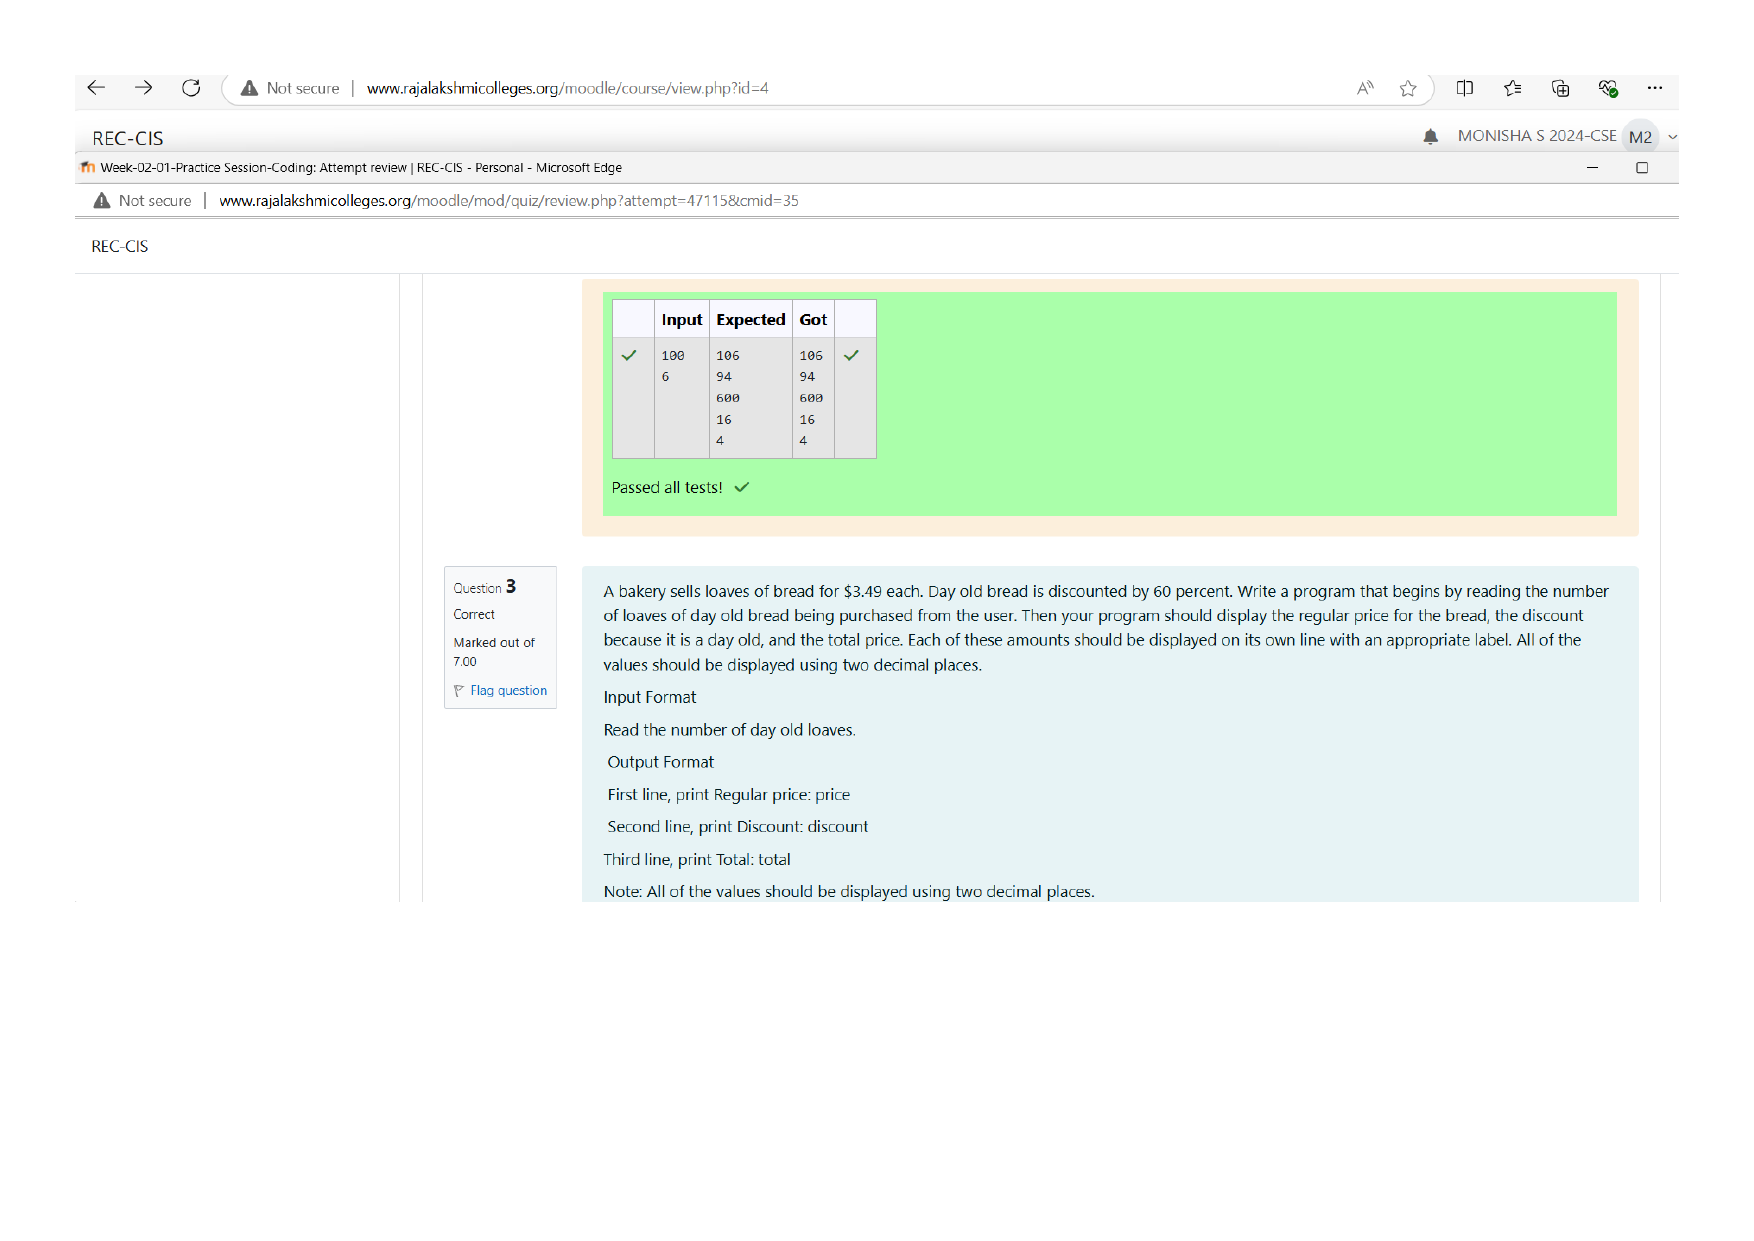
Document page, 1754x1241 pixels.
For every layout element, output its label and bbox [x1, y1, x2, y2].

picture [75, 75, 1679, 902]
